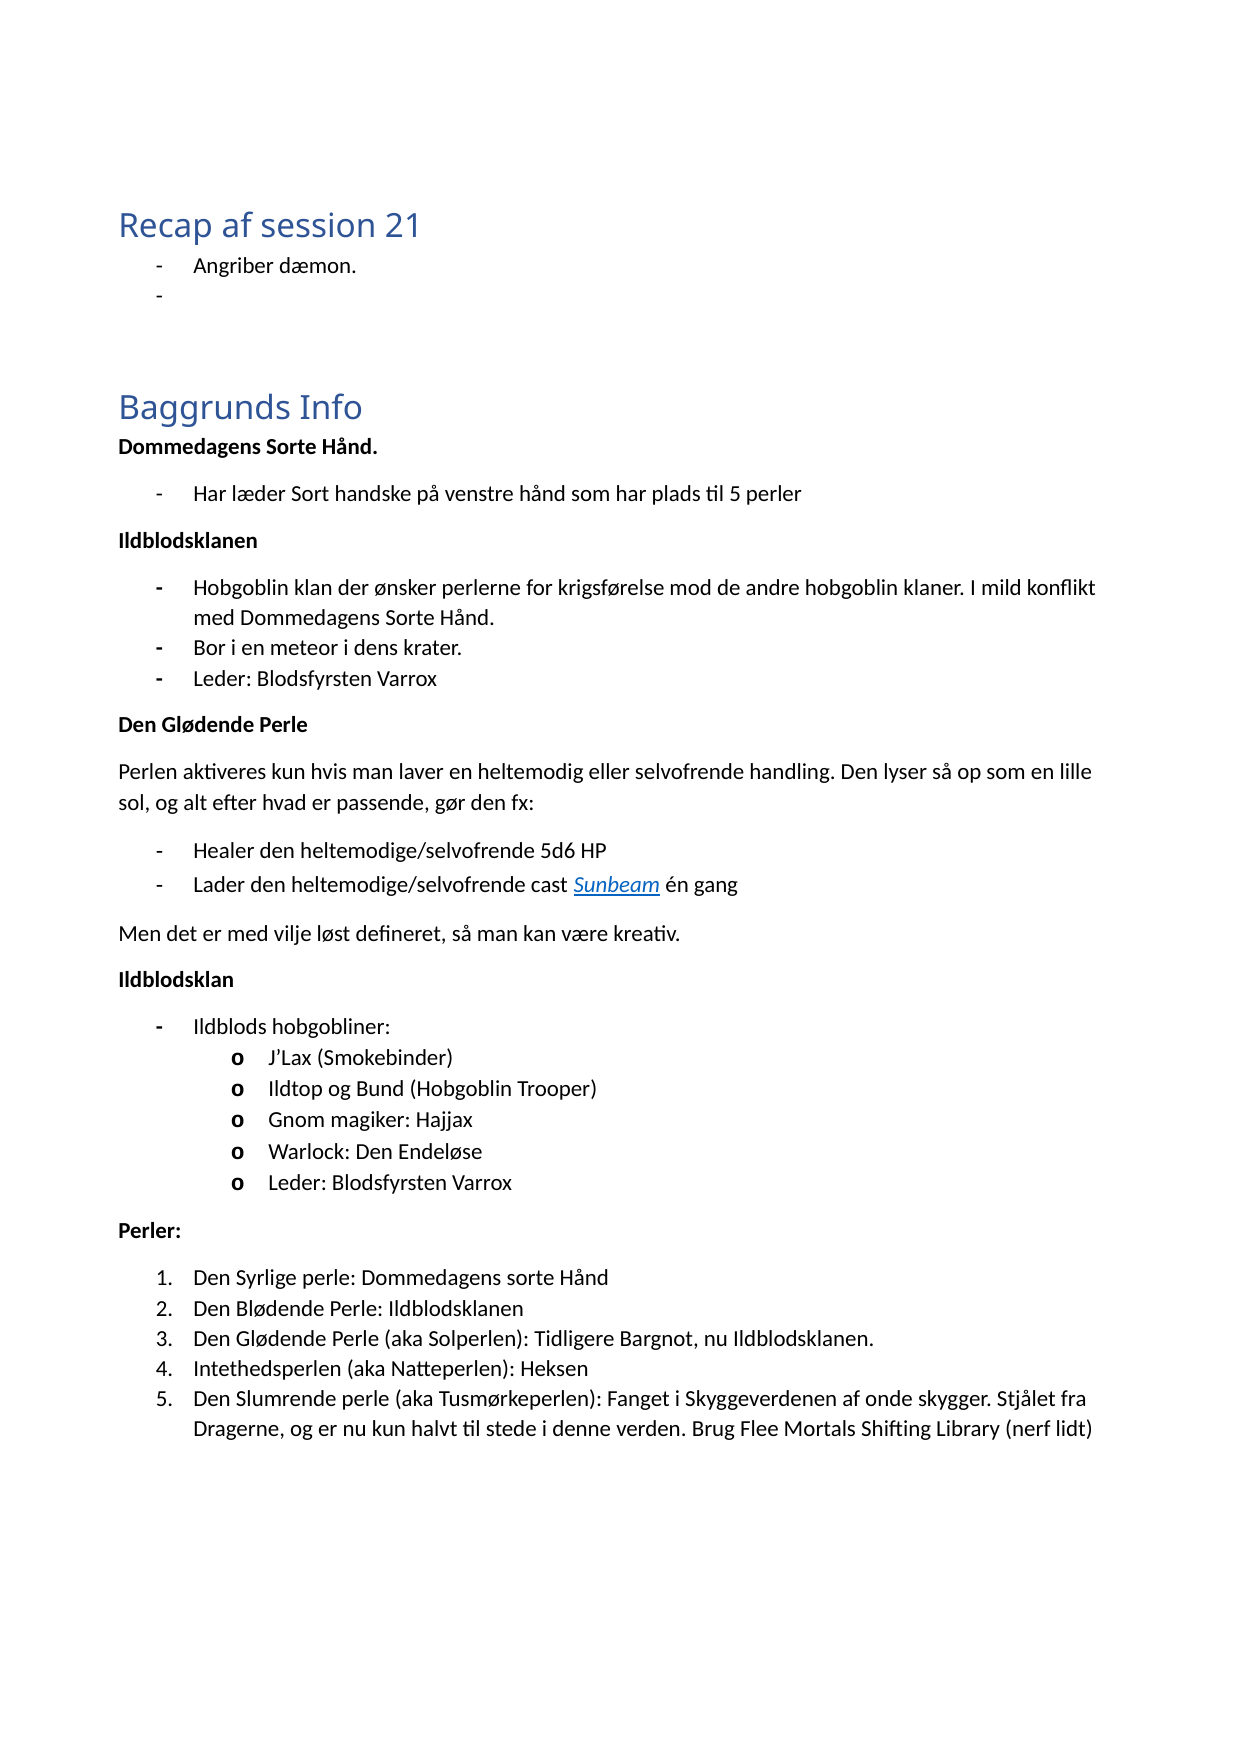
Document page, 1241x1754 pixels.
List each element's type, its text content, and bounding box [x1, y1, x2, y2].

text Dommedagens Sorte Hånd. [118, 432, 1122, 460]
text Den Glødende Perle [118, 711, 1122, 738]
list Leder: Blodsfyrsten Varrox [156, 664, 1122, 692]
subtitle Recap af session 21 [118, 202, 1122, 248]
list Warlock: Den Endeløse [231, 1137, 1122, 1166]
list Den Blødende Perle: Ildblodsklanen [156, 1294, 1122, 1322]
text Ildblodsklanen [118, 526, 1122, 554]
list Healer den heltemodige/selvofrende 5d6 HP [156, 834, 1122, 866]
text Men det er med vilje løst defineret, så man kan være kreativ. [118, 919, 1122, 947]
list Den Slumrende perle (aka Tusmørkeperlen): Fanget i Skyggeverdenen af onde skygger. Stjålet fra Dragerne, og er nu kun halvt til stede i denne verden. Brug Flee Mortals Shifting Library (nerf lidt) [156, 1384, 1122, 1442]
list Gnom magiker: Hajjax [231, 1106, 1122, 1135]
list Ildblods hobgobliner: [156, 1012, 1122, 1040]
list Hobgoblin klan der ønsker perlerne for krigsførelse mod de andre hobgoblin klaner. I mild konflikt med Dommedagens Sorte Hånd. [156, 573, 1122, 631]
text Perlen aktiveres kun hvis man laver en heltemodig eller selvofrende handling. Den lyser så op som en lille sol, og alt efter hvad er passende, gør den fx: [118, 757, 1122, 816]
text Ildblodsklan [118, 966, 1122, 993]
list Ildtop og Bund (Hobgoblin Trooper) [231, 1074, 1122, 1103]
list Intethedsperlen (aka Natteperlen): Heksen [156, 1354, 1122, 1382]
list Lader den heltemodige/selvofrende cast Sunbeam én gang [156, 868, 1122, 899]
list J’Lax (Smokebinder) [231, 1043, 1122, 1072]
list Bor i en meteor i dens krater. [156, 633, 1122, 661]
list Angriber dæmon. [156, 251, 1122, 279]
subtitle Baggrunds Info [118, 383, 1122, 429]
text Perler: [118, 1217, 1122, 1244]
list Den Syrlige perle: Dommedagens sorte Hånd [156, 1263, 1122, 1291]
list Leder: Blodsfyrsten Varrox [231, 1168, 1122, 1198]
list Har læder Sort handske på venstre hånd som har plads til 5 perler [156, 479, 1122, 507]
list Den Glødende Perle (aka Solperlen): Tidligere Bargnot, nu Ildblodsklanen. [156, 1324, 1122, 1352]
